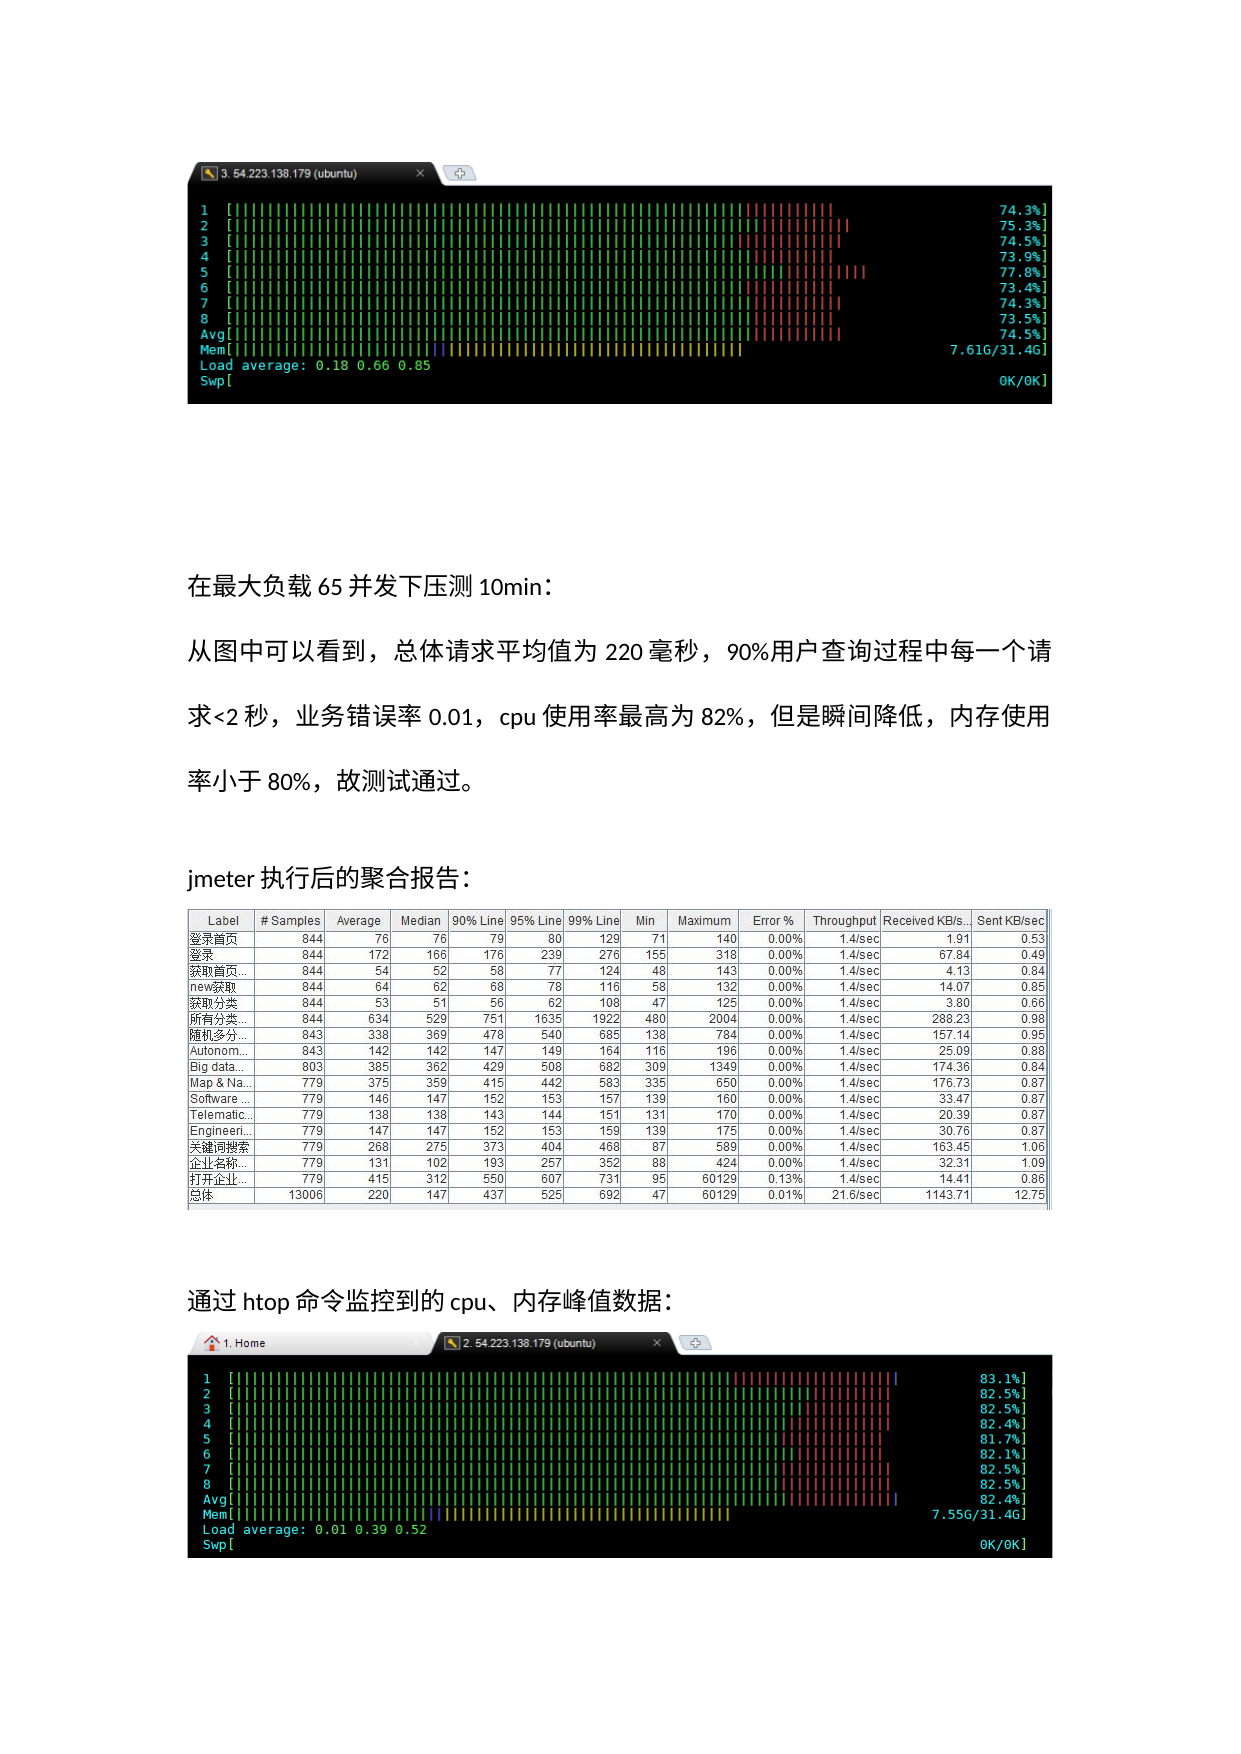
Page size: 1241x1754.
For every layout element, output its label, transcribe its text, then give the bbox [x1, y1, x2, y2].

picture [187, 162, 1053, 404]
text 在最大负载65并发下压测10min： [187, 552, 1053, 617]
text 通过htop命令监控到的cpu、内存峰值数据： [187, 1267, 1053, 1332]
picture [187, 909, 1052, 1210]
text 从图中可以看到，总体请求平均值为220毫秒，90%用户查询过程中每一个请求<2秒，业务错误率0.01，cpu使用率最高为82%，但是瞬间降低，内存使用率小于80%，故测试通过。 [187, 617, 1053, 812]
text jmeter执行后的聚合报告： [187, 844, 1053, 909]
picture [187, 1332, 1053, 1558]
